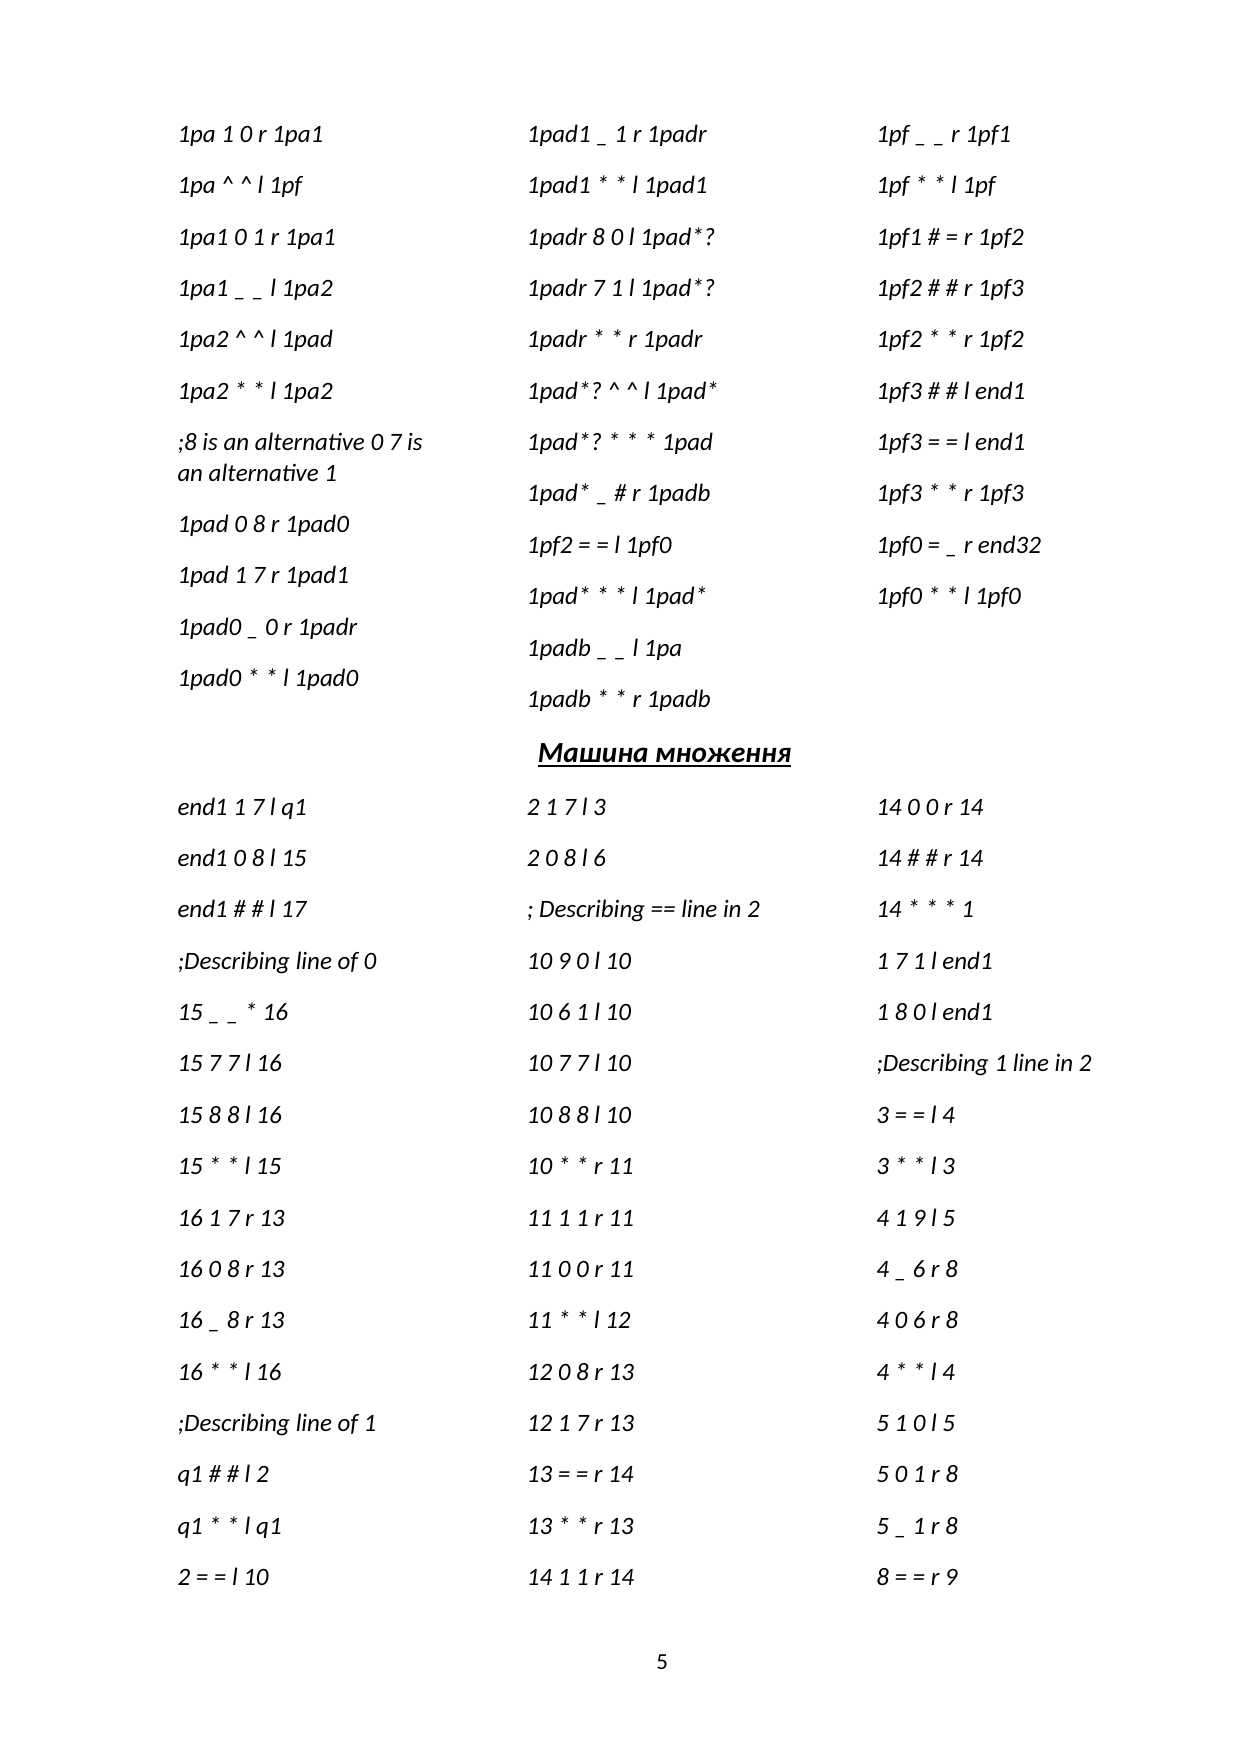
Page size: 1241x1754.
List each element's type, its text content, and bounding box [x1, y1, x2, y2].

text q1 # # l 2 [177, 1458, 453, 1489]
text 11 * * l 12 [527, 1304, 802, 1335]
text 5 _ 1 r 8 [876, 1510, 1152, 1540]
text 4 _ 6 r 8 [876, 1253, 1152, 1283]
text 10 9 0 l 10 [527, 945, 802, 975]
text 16 0 8 r 13 [177, 1253, 453, 1283]
text end1 0 8 l 15 [177, 842, 453, 873]
text 1pf0 = _ r end32 [876, 529, 1152, 559]
text 15 _ _ * 16 [177, 996, 453, 1027]
text ; Describing == line in 2 [527, 893, 802, 924]
text 4 1 9 l 5 [876, 1202, 1152, 1232]
text 1pad1 * * l 1pad1 [527, 169, 802, 200]
text 1padr * * r 1padr [527, 323, 802, 354]
text 13 * * r 13 [527, 1510, 802, 1540]
text 1pad 0 8 r 1pad0 [177, 508, 453, 539]
text 12 1 7 r 13 [527, 1407, 802, 1438]
text 1pf1 # = r 1pf2 [876, 221, 1152, 251]
text 2 1 7 l 3 [527, 791, 802, 821]
text 11 1 1 r 11 [527, 1202, 802, 1232]
text 15 * * l 15 [177, 1150, 453, 1181]
text 14 * * * 1 [876, 893, 1152, 924]
text ;Describing line of 0 [177, 945, 453, 975]
text 1pf2 * * r 1pf2 [876, 323, 1152, 354]
text 2 = = l 10 [177, 1561, 453, 1592]
text 2 0 8 l 6 [527, 842, 802, 873]
text 16 1 7 r 13 [177, 1202, 453, 1232]
text 8 = = r 9 [876, 1561, 1152, 1592]
text 4 * * l 4 [876, 1356, 1152, 1386]
text 15 8 8 l 16 [177, 1099, 453, 1129]
text 3 = = l 4 [876, 1099, 1152, 1129]
text q1 * * l q1 [177, 1510, 453, 1540]
text 1pa2 ^ ^ l 1pad [177, 323, 453, 354]
text 1pad0 * * l 1pad0 [177, 662, 453, 693]
text ;Describing 1 line in 2 [876, 1048, 1152, 1078]
text 1pa2 * * l 1pa2 [177, 375, 453, 405]
text 14 1 1 r 14 [527, 1561, 802, 1592]
text 1padr 8 0 l 1pad*? [527, 221, 802, 251]
text 1pa1 0 1 r 1pa1 [177, 221, 453, 251]
text 1pf * * l 1pf [876, 169, 1152, 200]
text 1pad*? * * * 1pad [527, 426, 802, 457]
text 1pf3 # # l end1 [876, 375, 1152, 405]
text 1pf _ _ r 1pf1 [876, 118, 1152, 149]
text 1 7 1 l end1 [876, 945, 1152, 975]
text 1pa ^ ^ l 1pf [177, 169, 453, 200]
text 1pa 1 0 r 1pa1 [177, 118, 453, 149]
text 1pf2 = = l 1pf0 [527, 529, 802, 559]
text 14 0 0 r 14 [876, 791, 1152, 821]
text 1pad 1 7 r 1pad1 [177, 559, 453, 590]
text 1pf0 * * l 1pf0 [876, 580, 1152, 611]
text 1pad0 _ 0 r 1padr [177, 611, 453, 641]
text 10 7 7 l 10 [527, 1048, 802, 1078]
text 1pf3 * * r 1pf3 [876, 478, 1152, 508]
text 1padb _ _ l 1pa [527, 632, 802, 662]
text 1pf2 # # r 1pf3 [876, 272, 1152, 303]
text ;8 is an alternative 0 7 is an alternative 1 [177, 426, 453, 487]
text 1pa1 _ _ l 1pa2 [177, 272, 453, 303]
text 1pad1 _ 1 r 1padr [527, 118, 802, 149]
text 3 * * l 3 [876, 1150, 1152, 1181]
text 16 * * l 16 [177, 1356, 453, 1386]
text 14 # # r 14 [876, 842, 1152, 873]
text 4 0 6 r 8 [876, 1304, 1152, 1335]
text 1padr 7 1 l 1pad*? [527, 272, 802, 303]
text 15 7 7 l 16 [177, 1048, 453, 1078]
text 1pf3 = = l end1 [876, 426, 1152, 457]
text Машина множення [177, 734, 1152, 770]
text 1 8 0 l end1 [876, 996, 1152, 1027]
text 1pad* * * l 1pad* [527, 580, 802, 611]
text 1pad*? ^ ^ l 1pad* [527, 375, 802, 405]
text 1pad* _ # r 1padb [527, 478, 802, 508]
text 12 0 8 r 13 [527, 1356, 802, 1386]
text end1 # # l 17 [177, 893, 453, 924]
text 10 6 1 l 10 [527, 996, 802, 1027]
text 16 _ 8 r 13 [177, 1304, 453, 1335]
text 5 0 1 r 8 [876, 1458, 1152, 1489]
text 13 = = r 14 [527, 1458, 802, 1489]
text 10 * * r 11 [527, 1150, 802, 1181]
text end1 1 7 l q1 [177, 791, 453, 821]
text ;Describing line of 1 [177, 1407, 453, 1438]
text 5 1 0 l 5 [876, 1407, 1152, 1438]
text 1padb * * r 1padb [527, 683, 802, 713]
text 11 0 0 r 11 [527, 1253, 802, 1283]
text 10 8 8 l 10 [527, 1099, 802, 1129]
